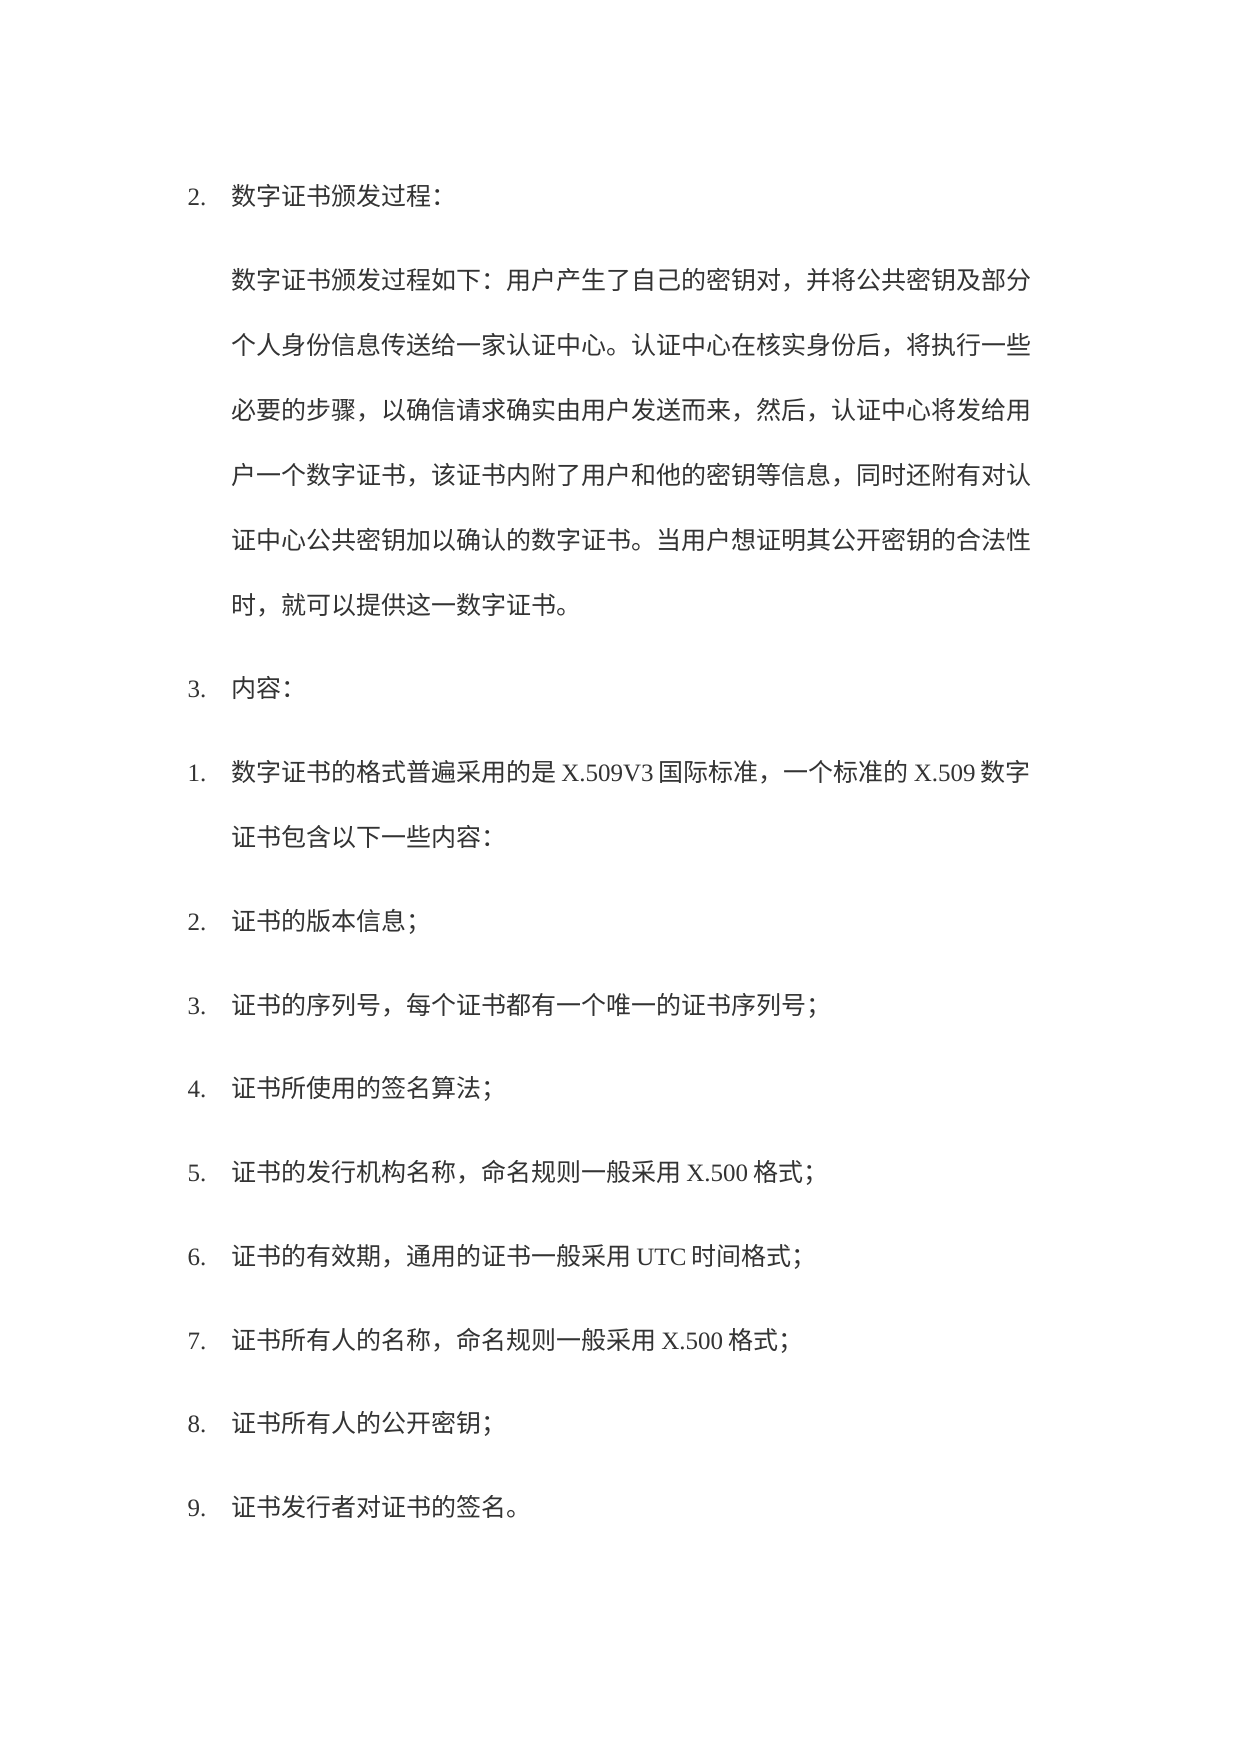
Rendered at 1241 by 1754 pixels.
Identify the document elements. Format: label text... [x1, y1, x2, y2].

list 证书的版本信息； [187, 887, 1053, 952]
list 证书的序列号，每个证书都有一个唯一的证书序列号； [187, 971, 1053, 1036]
list 证书所有人的公开密钥； [187, 1389, 1053, 1454]
list 内容： [187, 654, 1053, 719]
list 数字证书的格式普遍采用的是X.509V3国际标准，一个标准的X.509数字证书包含以下一些内容： [187, 738, 1053, 868]
list 数字证书颁发过程如下：用户产生了自己的密钥对，并将公共密钥及部分个人身份信息传送给一家认证中心。认证中心在核实身份后，将执行一些必要的步骤，以确信请求确实由用户发送而来，然后，认证中心将发给用户一个数字证书，该证书内附了用户和他的密钥等信息，同时还附有对认证中心公共密钥加以确认的数字证书。当用户想证明其公开密钥的合法性时，就可以提供这一数字证书。 [231, 246, 1053, 636]
list 证书的有效期，通用的证书一般采用UTC时间格式； [187, 1222, 1053, 1287]
list 证书发行者对证书的签名。 [187, 1473, 1053, 1538]
list 证书所有人的名称，命名规则一般采用X.500格式； [187, 1306, 1053, 1371]
list 证书所使用的签名算法； [187, 1054, 1053, 1119]
list 证书的发行机构名称，命名规则一般采用X.500格式； [187, 1138, 1053, 1203]
list 数字证书颁发过程： [187, 162, 1053, 227]
